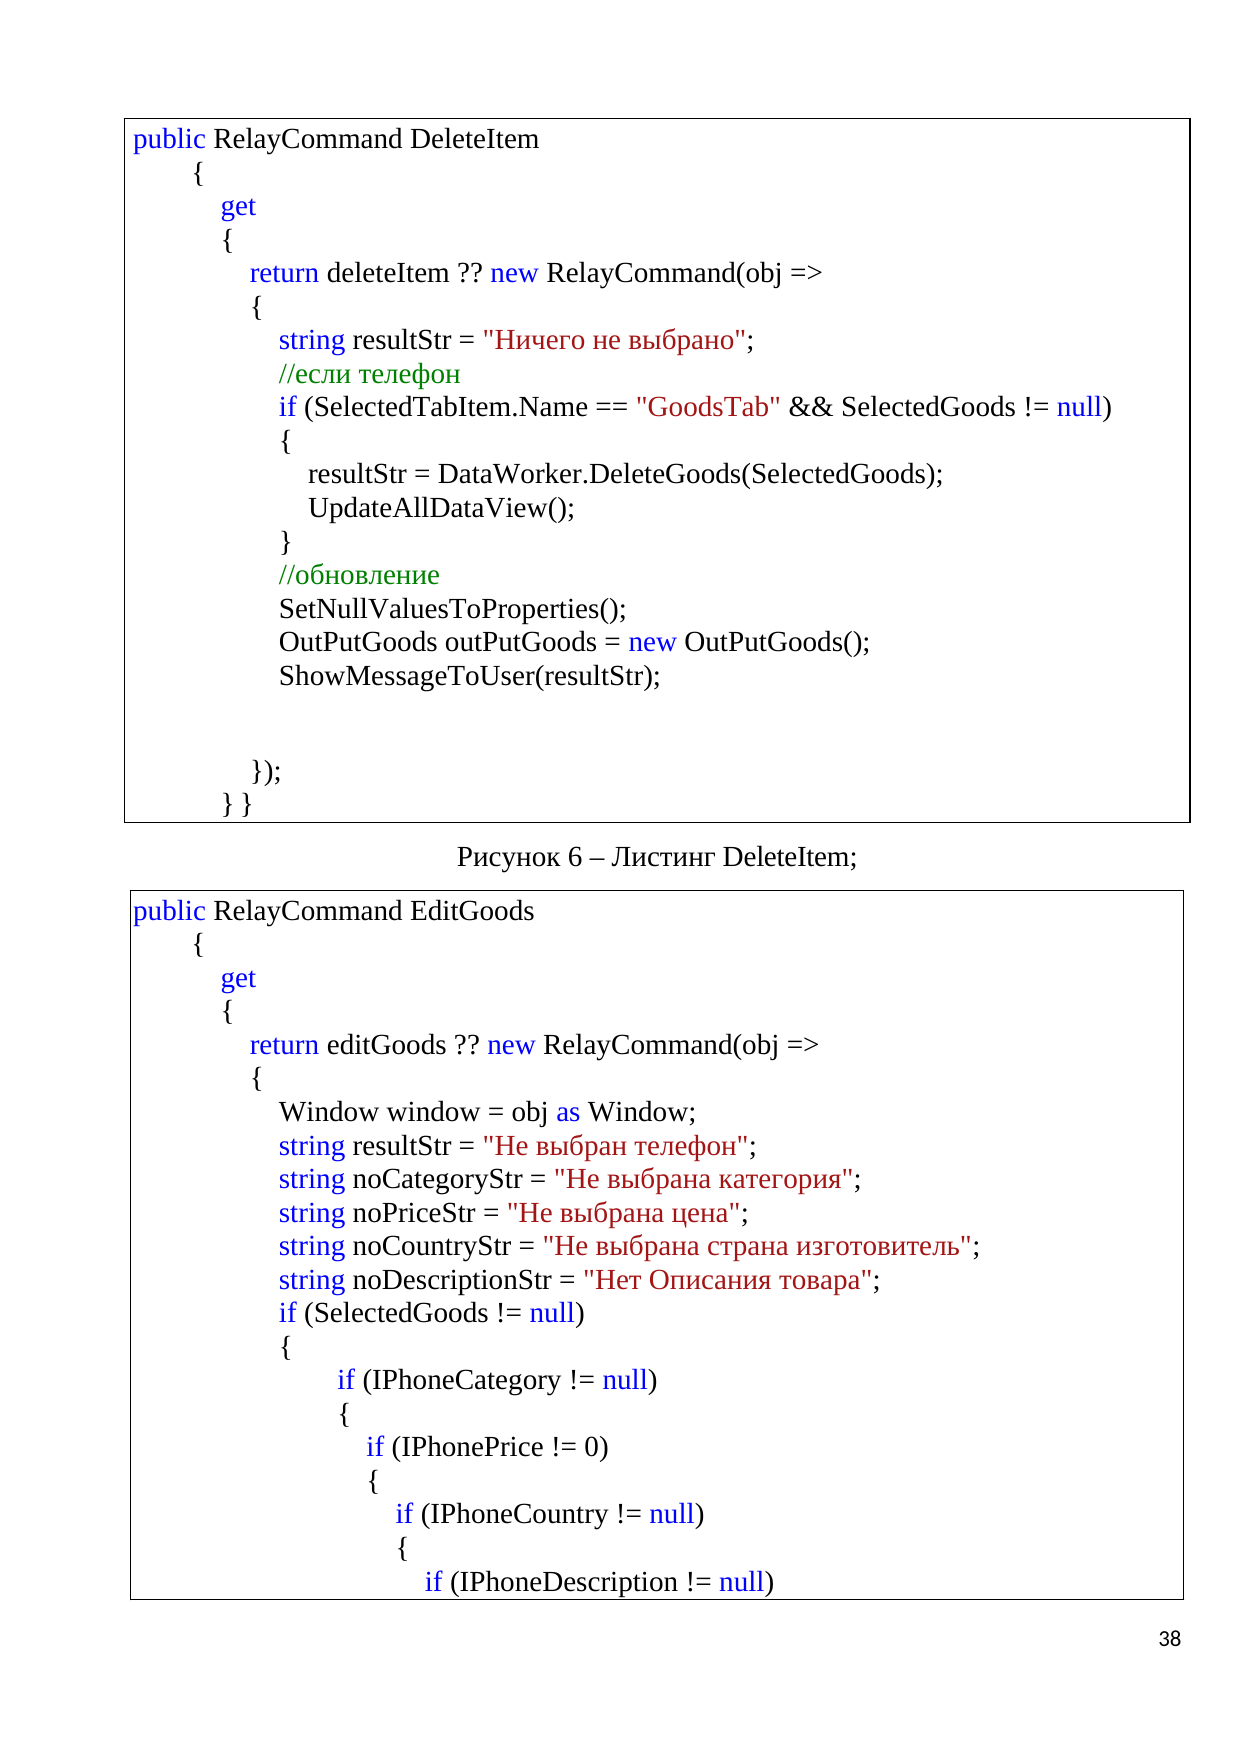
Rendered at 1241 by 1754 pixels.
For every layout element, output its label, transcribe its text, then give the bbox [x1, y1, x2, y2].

text if (SelectedTabItem.Name == "GoodsTab" && SelectedGoods != null) [133, 389, 1181, 423]
text string noCountryStr = "Не выбрана страна изготовитель"; [133, 1228, 1181, 1262]
text SetNullValuesToProperties(); [133, 591, 1181, 624]
text { [133, 1530, 1181, 1561]
text return deleteItem ?? new RelayCommand(obj => [133, 255, 1181, 289]
text resultStr = DataWorker.DeleteGoods(SelectedGoods); [133, 457, 1181, 490]
text return editGoods ?? new RelayCommand(obj => [133, 1027, 1181, 1061]
text { [133, 1396, 1181, 1429]
text { [133, 1329, 1181, 1362]
text Рисунок 6 – Листинг DeleteItem; [133, 839, 1181, 873]
text { [133, 222, 1181, 255]
text //обновление [133, 557, 1181, 591]
text if (IPhoneDescription != null) [131, 1561, 1183, 1599]
text string resultStr = "Не выбран телефон"; [133, 1128, 1181, 1161]
text { [133, 926, 1181, 960]
text public RelayCommand EditGoods [131, 891, 1183, 926]
text } } [125, 783, 1189, 822]
text ShowMessageToUser(resultStr); [133, 658, 1181, 691]
text get [133, 960, 1181, 993]
text } [133, 524, 1181, 557]
text { [133, 1463, 1181, 1497]
text string noCategoryStr = "Не выбрана категория"; [133, 1161, 1181, 1195]
text //если телефон [133, 356, 1181, 389]
text if (IPhoneCountry != null) [133, 1497, 1181, 1530]
text { [133, 993, 1181, 1027]
text get [133, 188, 1181, 222]
text public RelayCommand DeleteItem [125, 119, 1189, 155]
text }); [133, 753, 1181, 783]
text UpdateAllDataView(); [133, 490, 1181, 524]
text string resultStr = "Ничего не выбрано"; [133, 322, 1181, 356]
text if (IPhonePrice != 0) [133, 1429, 1181, 1463]
text Window window = obj as Window; [133, 1094, 1181, 1128]
text { [133, 289, 1181, 322]
text if (SelectedGoods != null) [133, 1295, 1181, 1329]
text if (IPhoneCategory != null) [133, 1362, 1181, 1396]
text { [133, 423, 1181, 457]
text OutPutGoods outPutGoods = new OutPutGoods(); [133, 624, 1181, 658]
text string noDescriptionStr = "Нет Описания товара"; [133, 1262, 1181, 1295]
text string noPriceStr = "Не выбрана цена"; [133, 1195, 1181, 1228]
text { [133, 1061, 1181, 1094]
text { [133, 155, 1181, 188]
